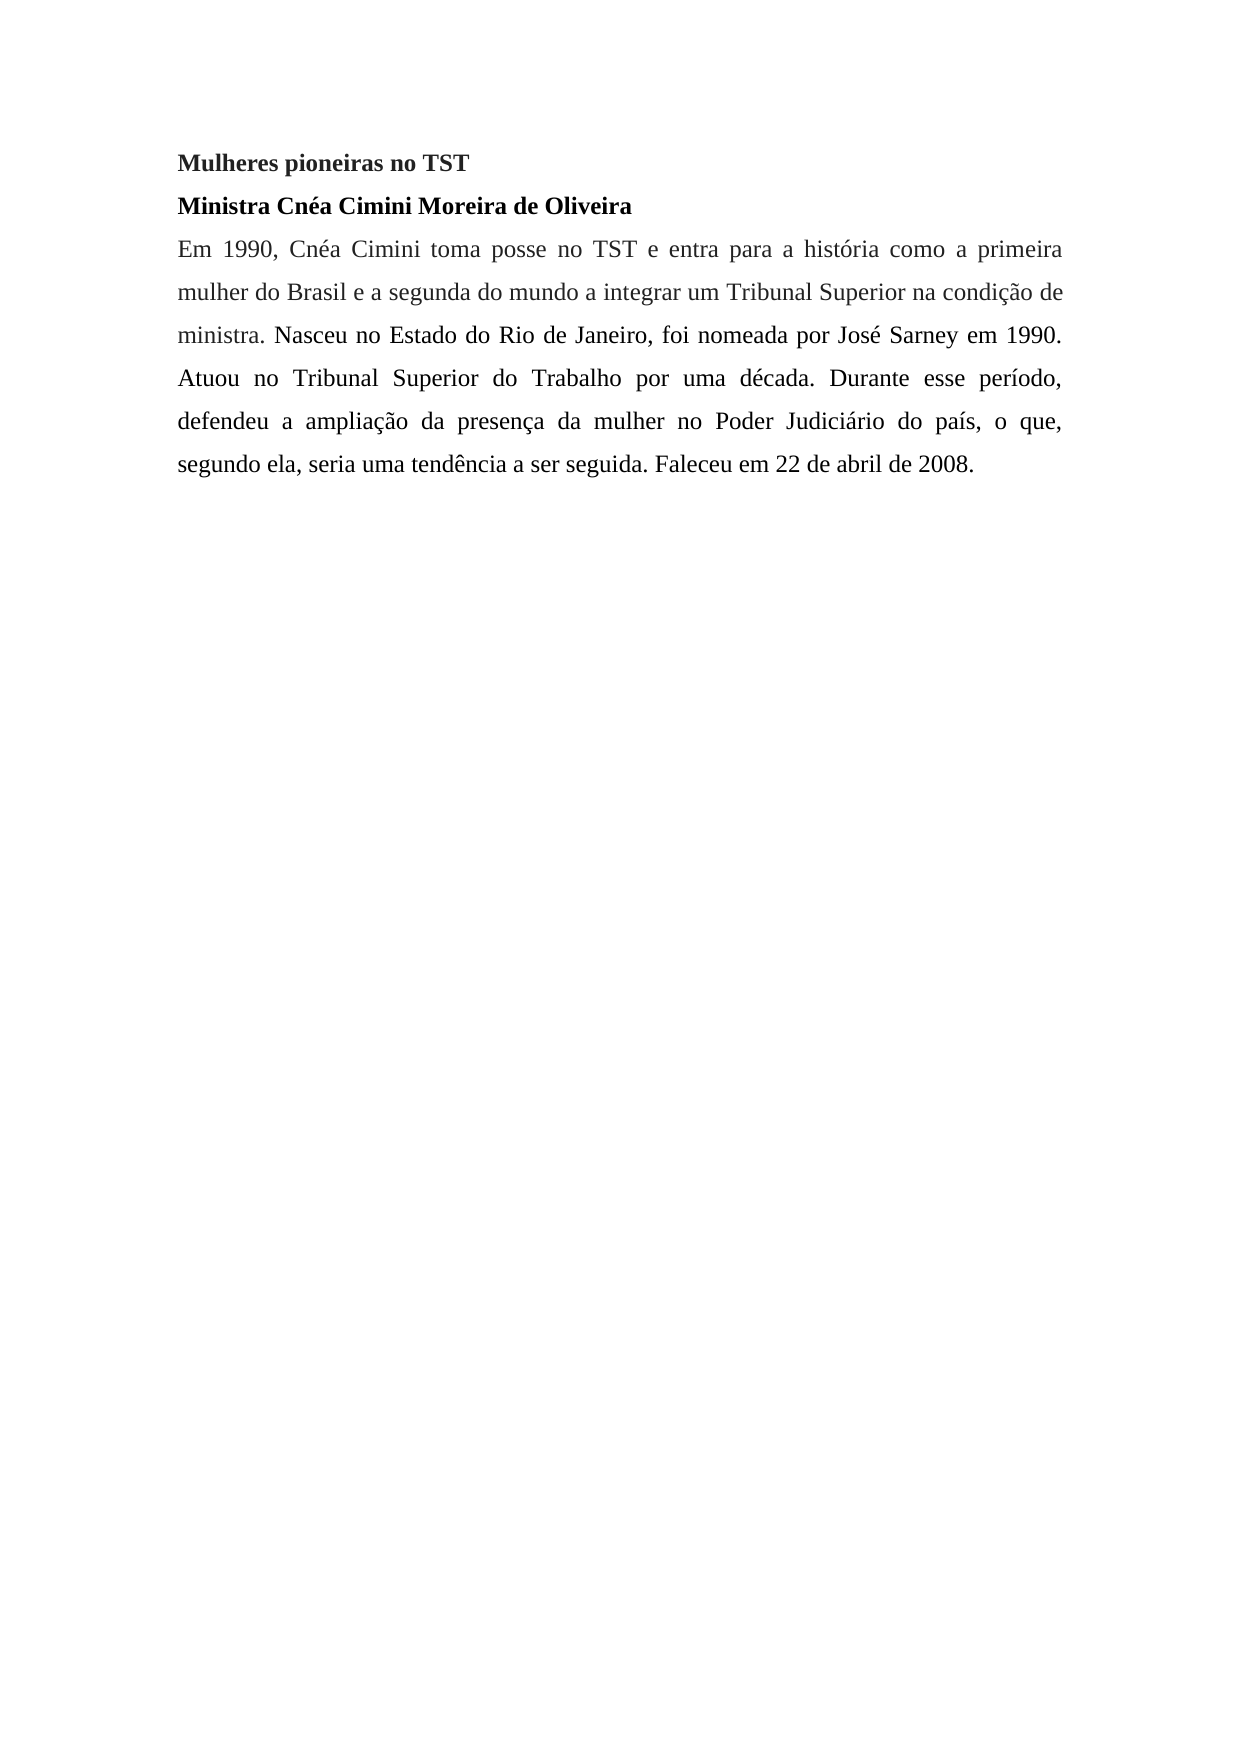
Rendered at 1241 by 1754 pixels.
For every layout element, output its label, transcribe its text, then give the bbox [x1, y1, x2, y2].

text Mulheres pioneiras no TST [177, 148, 1063, 176]
text Ministra Cnéa Cimini Moreira de Oliveira [177, 191, 1063, 219]
text Em 1990, Cnéa Cimini toma posse no TST e entra para a história como a primeira mulher do Brasil e a segunda do mundo a integrar um Tribunal Superior na condição de ministra. Nasceu no Estado do Rio de Janeiro, foi nomeada por José Sarney em 1990. Atuou no Tribunal Superior do Trabalho por uma década. Durante esse período, defendeu a ampliação da presença da mulher no Poder Judiciário do país, o que, segundo ela, seria uma tendência a ser seguida. Faleceu em 22 de abril de 2008. [177, 234, 1063, 478]
